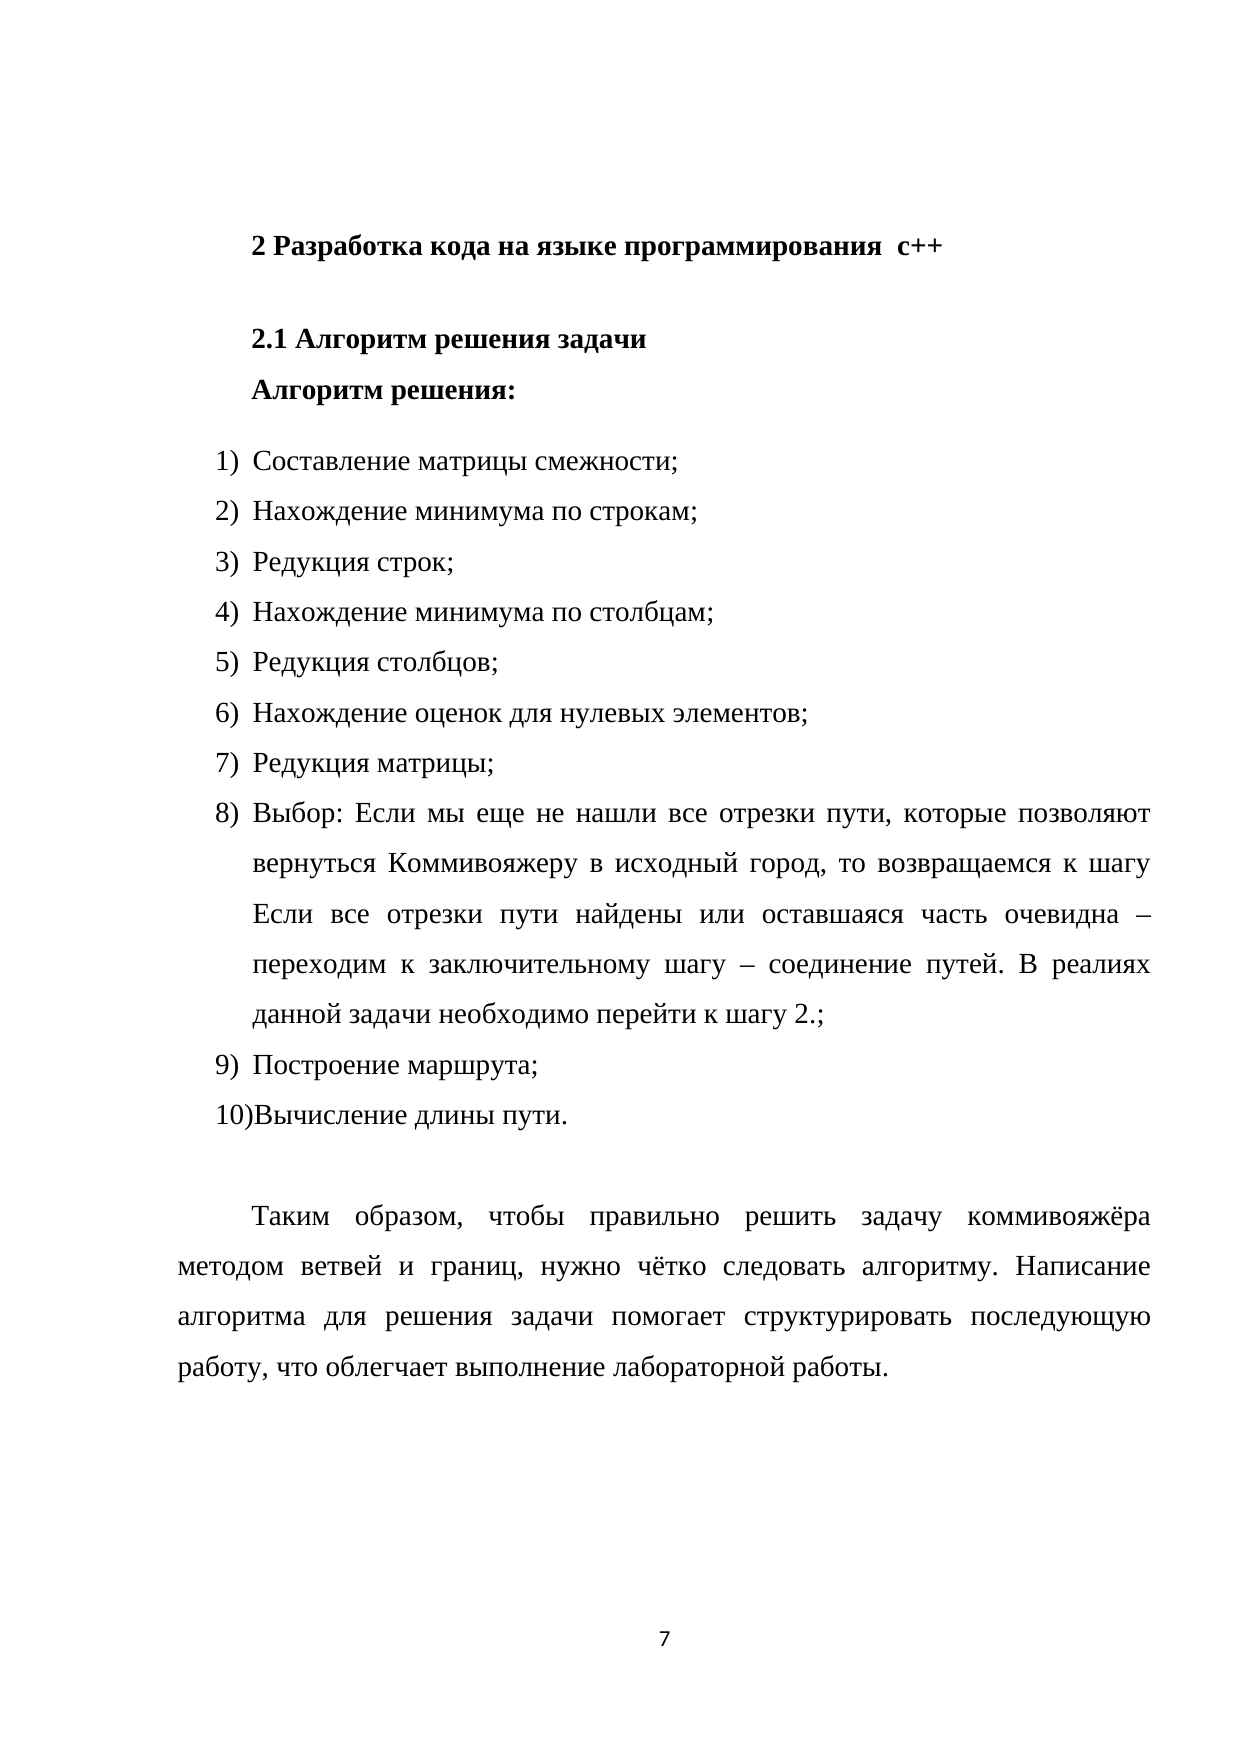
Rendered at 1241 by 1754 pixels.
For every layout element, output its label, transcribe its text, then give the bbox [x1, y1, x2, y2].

text 10)Вычисление длины пути. [215, 1097, 1152, 1131]
list Нахождение минимума по строкам; [215, 493, 1152, 527]
list Выбор: Если мы еще не нашли все отрезки пути, которые позволяют вернуться Коммивояжеру в исходный город, то возвращаемся к шагу Если все отрезки пути найдены или оставшаяся часть очевидна – переходим к заключительному шагу – соединение путей. В реалиях данной задачи необходимо перейти к шагу 2.; [215, 795, 1152, 1030]
list Редукция строк; [215, 544, 1152, 577]
list Редукция матрицы; [215, 745, 1152, 778]
text Алгоритм решения: [177, 372, 1152, 406]
subtitle 2.1 Алгоритм решения задачи [177, 322, 1152, 355]
list Нахождение оценок для нулевых элементов; [215, 695, 1152, 728]
text Таким образом, чтобы правильно решить задачу коммивояжёра методом ветвей и границ, нужно чётко следовать алгоритму. Написание алгоритма для решения задачи помогает структурировать последующую работу, что облегчает выполнение лабораторной работы. [177, 1198, 1152, 1382]
list Составление матрицы смежности; [215, 443, 1152, 477]
list Построение маршрута; [215, 1047, 1152, 1080]
list Нахождение минимума по столбцам; [215, 594, 1152, 628]
subtitle 2 Разработка кода на языке программирования с++ [177, 228, 1152, 262]
list Редукция столбцов; [215, 644, 1152, 678]
